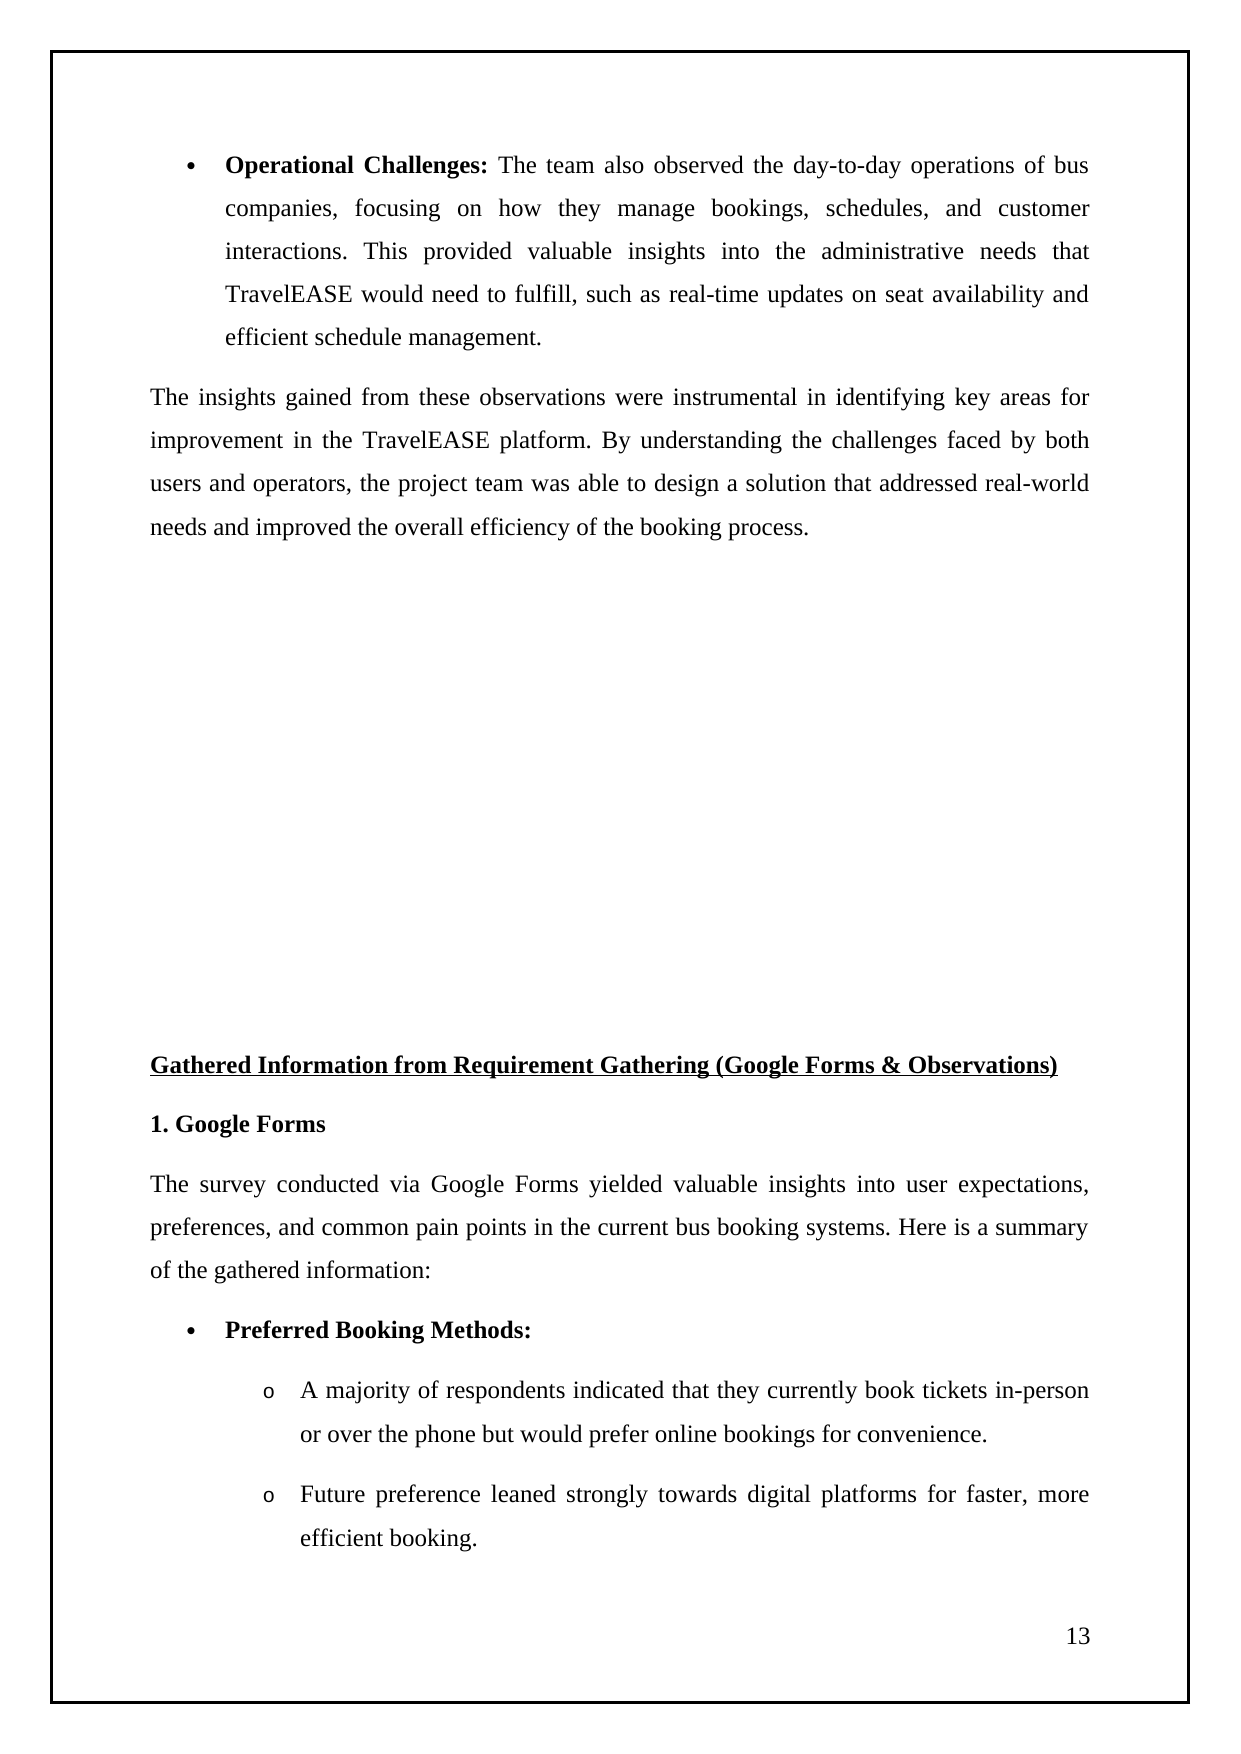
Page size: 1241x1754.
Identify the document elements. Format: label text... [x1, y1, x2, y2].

list A majority of respondents indicated that they currently book tickets in-person or over the phone but would prefer online bookings for convenience. [262, 1375, 1090, 1448]
text 1. Google Forms [150, 1109, 1090, 1138]
list Preferred Booking Methods: [187, 1315, 1090, 1344]
list Operational Challenges: The team also observed the day-to-day operations of bus companies, focusing on how they manage bookings, schedules, and customer interactions. This provided valuable insights into the administrative needs that TravelEASE would need to fulfill, such as real-time updates on seat availability and efficient schedule management. [187, 150, 1090, 351]
list Future preference leaned strongly towards digital platforms for faster, more efficient booking. [262, 1479, 1090, 1552]
text The insights gained from these observations were instrumental in identifying key areas for improvement in the TravelEASE platform. By understanding the challenges faced by both users and operators, the project team was able to design a solution that addressed real-world needs and improved the overall efficiency of the booking process. [150, 382, 1090, 540]
text Gathered Information from Requirement Gathering (Google Forms & Observations) [150, 1050, 1090, 1078]
text The survey conducted via Google Forms yielded valuable insights into user expectations, preferences, and common pain points in the current bus booking systems. Here is a summary of the gathered information: [150, 1169, 1090, 1284]
